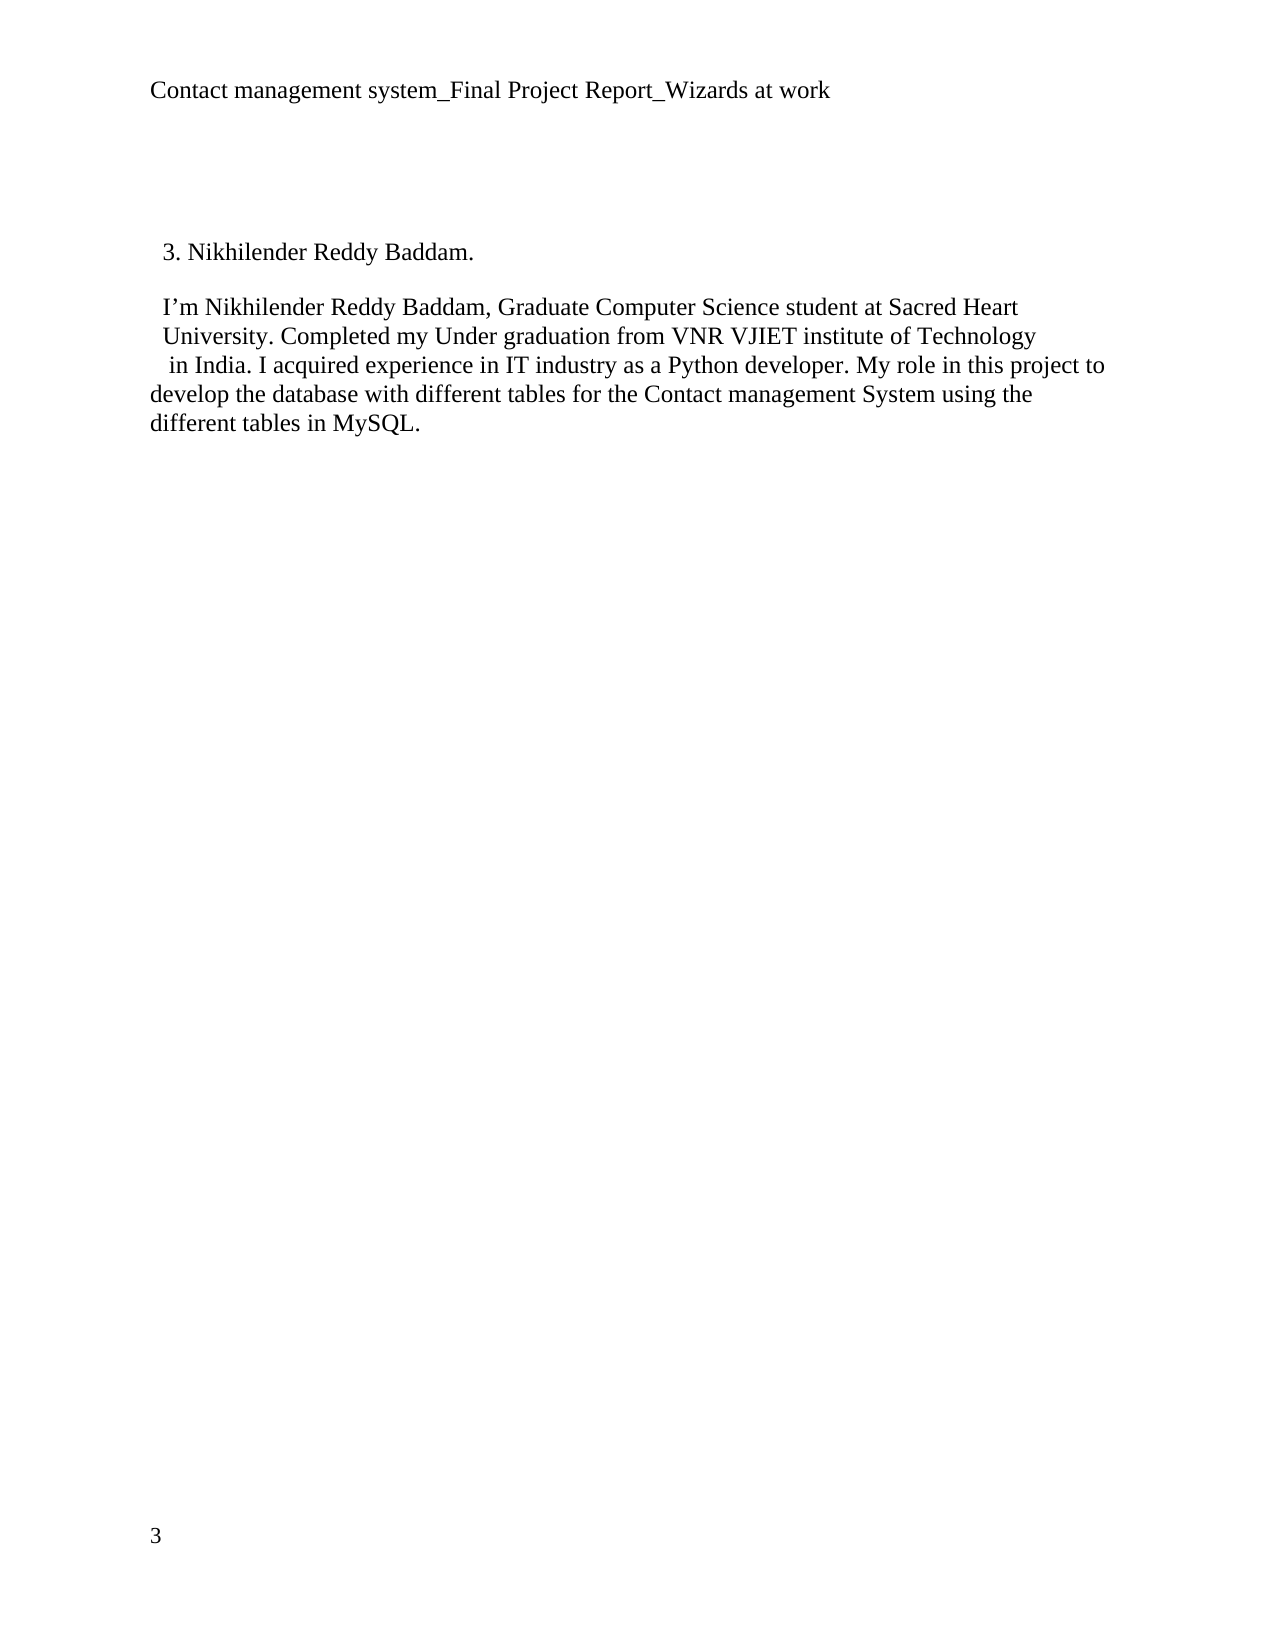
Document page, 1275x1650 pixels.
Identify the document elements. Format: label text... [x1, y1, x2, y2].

list Nikhilender Reddy Baddam. [162, 237, 1125, 266]
text University. Completed my Under graduation from VNR VJIET institute of Technology [150, 321, 1125, 350]
text I’m Nikhilender Reddy Baddam, Graduate Computer Science student at Sacred Heart [150, 292, 1125, 321]
text in India. I acquired experience in IT industry as a Python developer. My role in this project to develop the database with different tables for the Contact management System using the different tables in MySQL. [150, 350, 1125, 436]
